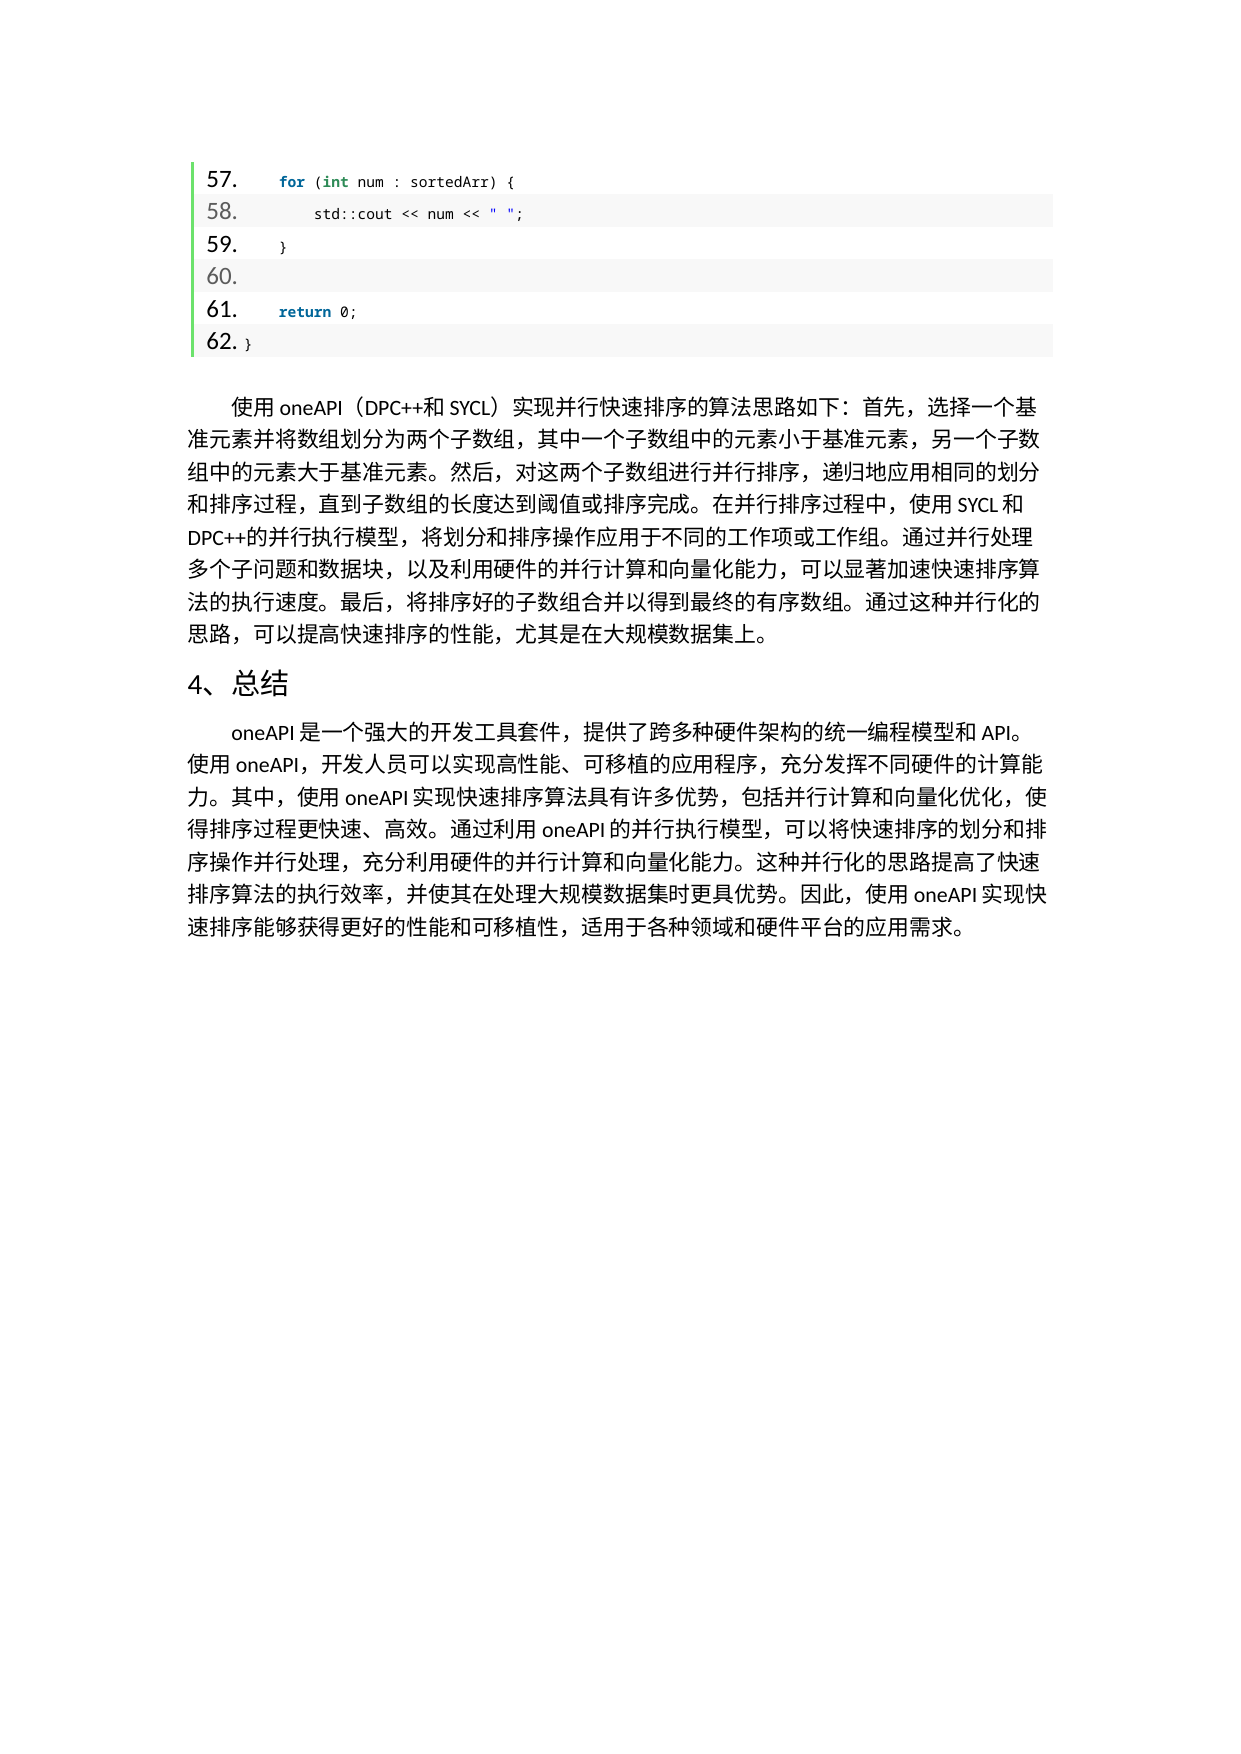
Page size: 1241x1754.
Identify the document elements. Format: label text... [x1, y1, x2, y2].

list } [194, 227, 1053, 259]
text 使用oneAPI（DPC++和SYCL）实现并行快速排序的算法思路如下：首先，选择一个基准元素并将数组划分为两个子数组，其中一个子数组中的元素小于基准元素，另一个子数组中的元素大于基准元素。然后，对这两个子数组进行并行排序，递归地应用相同的划分和排序过程，直到子数组的长度达到阈值或排序完成。在并行排序过程中，使用SYCL和DPC++的并行执行模型，将划分和排序操作应用于不同的工作项或工作组。通过并行处理多个子问题和数据块，以及利用硬件的并行计算和向量化能力，可以显著加速快速排序算法的执行速度。最后，将排序好的子数组合并以得到最终的有序数组。通过这种并行化的思路，可以提高快速排序的性能，尤其是在大规模数据集上。 [187, 389, 1053, 649]
list } [194, 324, 1053, 357]
list std::cout << num << " "; [194, 194, 1053, 227]
text oneAPI是一个强大的开发工具套件，提供了跨多种硬件架构的统一编程模型和API。使用oneAPI，开发人员可以实现高性能、可移植的应用程序，充分发挥不同硬件的计算能力。其中，使用oneAPI实现快速排序算法具有许多优势，包括并行计算和向量化优化，使得排序过程更快速、高效。通过利用oneAPI的并行执行模型，可以将快速排序的划分和排序操作并行处理，充分利用硬件的并行计算和向量化能力。这种并行化的思路提高了快速排序算法的执行效率，并使其在处理大规模数据集时更具优势。因此，使用oneAPI实现快速排序能够获得更好的性能和可移植性，适用于各种领域和硬件平台的应用需求。 [187, 714, 1053, 942]
list 总结 [187, 649, 1053, 714]
list for (int num : sortedArr) { [194, 162, 1053, 194]
list return 0; [194, 292, 1053, 324]
